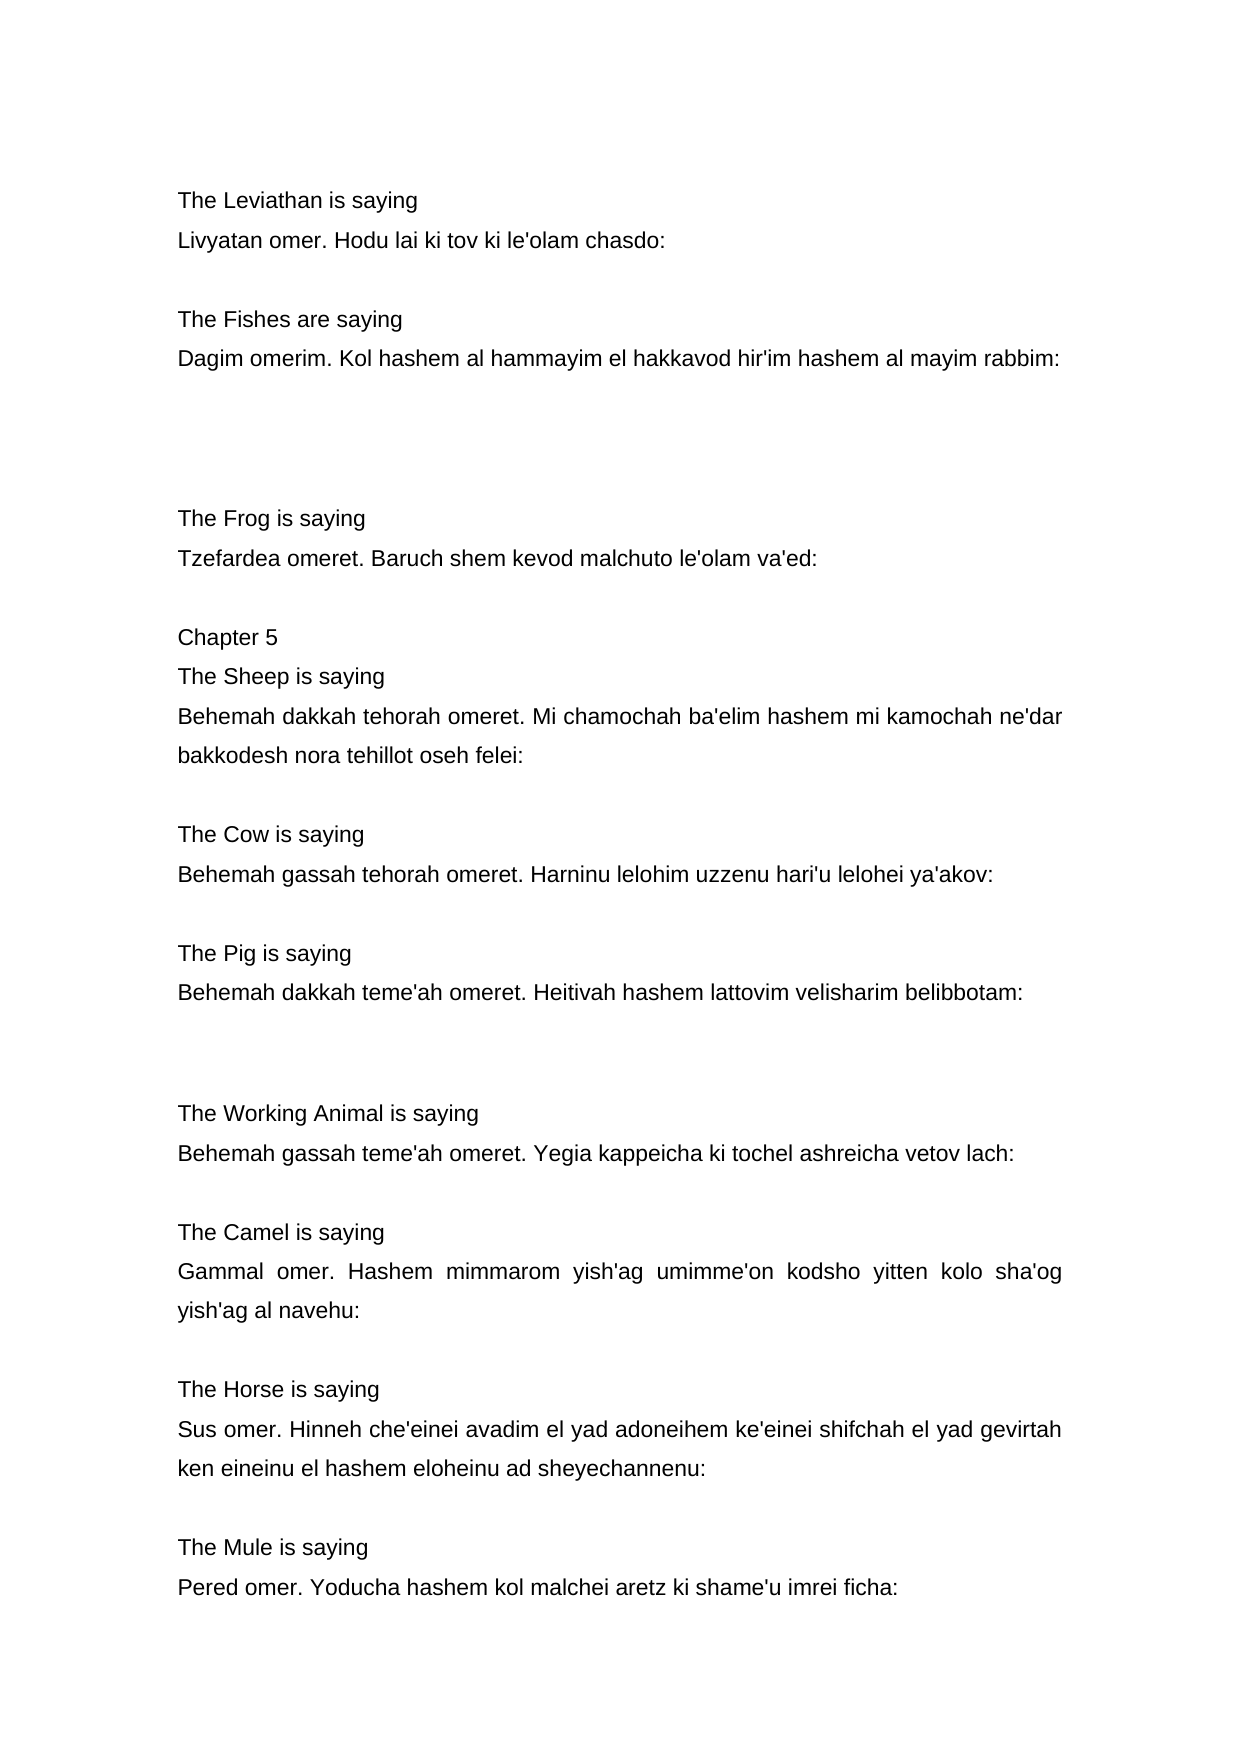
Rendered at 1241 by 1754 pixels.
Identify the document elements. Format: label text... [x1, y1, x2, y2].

text The Mule is saying [177, 1534, 1063, 1561]
text The Pig is saying [177, 940, 1063, 966]
text The Camel is saying [177, 1218, 1063, 1245]
text Behemah gassah teme'ah omeret. Yegia kappeicha ki tochel ashreicha vetov lach: [177, 1139, 1063, 1166]
text Tzefardea omeret. Baruch shem kevod malchuto le'olam va'ed: [177, 545, 1063, 571]
text Chapter 5 [177, 624, 1063, 650]
text The Sheep is saying [177, 663, 1063, 690]
text Livyatan omer. Hodu lai ki tov ki le'olam chasdo: [177, 227, 1063, 253]
text Behemah dakkah teme'ah omeret. Heitivah hashem lattovim velisharim belibbotam: [177, 979, 1063, 1006]
text The Fishes are saying [177, 306, 1063, 332]
text Pered omer. Yoducha hashem kol malchei aretz ki shame'u imrei ficha: [177, 1574, 1063, 1600]
text Behemah gassah tehorah omeret. Harninu lelohim uzzenu hari'u lelohei ya'akov: [177, 861, 1063, 887]
text The Frog is saying [177, 505, 1063, 532]
text The Horse is saying [177, 1376, 1063, 1403]
text The Cow is saying [177, 821, 1063, 848]
text The Leviathan is saying [177, 187, 1063, 213]
text Sus omer. Hinneh che'einei avadim el yad adoneihem ke'einei shifchah el yad gevirtah ken eineinu el hashem eloheinu ad sheyechannenu: [177, 1416, 1063, 1482]
text Behemah dakkah tehorah omeret. Mi chamochah ba'elim hashem mi kamochah ne'dar bakkodesh nora tehillot oseh felei: [177, 703, 1063, 769]
text The Working Animal is saying [177, 1100, 1063, 1126]
text Gammal omer. Hashem mimmarom yish'ag umimme'on kodsho yitten kolo sha'og yish'ag al navehu: [177, 1258, 1063, 1324]
text Dagim omerim. Kol hashem al hammayim el hakkavod hir'im hashem al mayim rabbim: [177, 345, 1063, 371]
